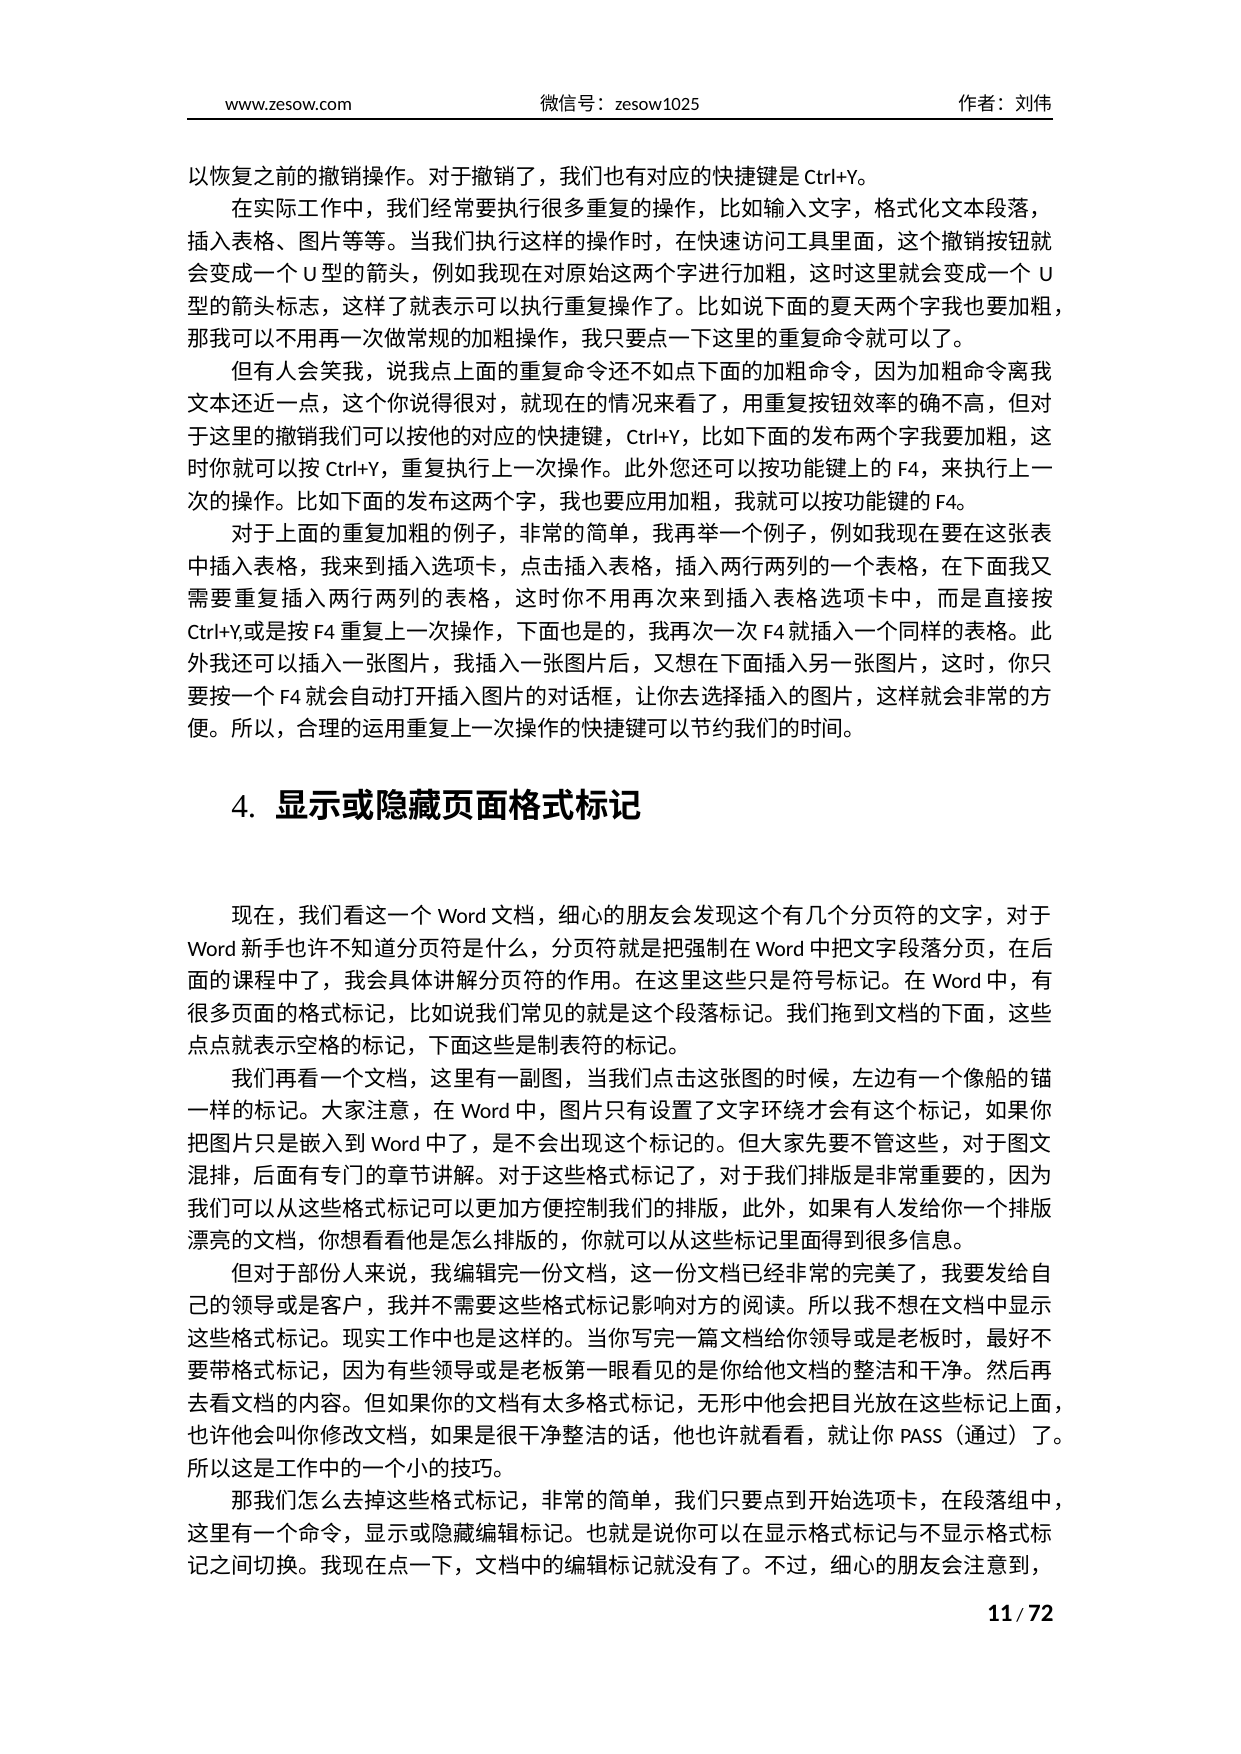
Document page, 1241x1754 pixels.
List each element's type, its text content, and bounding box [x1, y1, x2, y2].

text 在实际工作中，我们经常要执行很多重复的操作，比如输入文字，格式化文本段落，插入表格、图片等等。当我们执行这样的操作时，在快速访问工具里面，这个撤销按钮就会变成一个U型的箭头，例如我现在对原始这两个字进行加粗，这时这里就会变成一个U型的箭头标志，这样了就表示可以执行重复操作了。比如说下面的夏天两个字我也要加粗，那我可以不用再一次做常规的加粗操作，我只要点一下这里的重复命令就可以了。 [187, 191, 1053, 353]
text 对于上面的重复加粗的例子，非常的简单，我再举一个例子，例如我现在要在这张表中插入表格，我来到插入选项卡，点击插入表格，插入两行两列的一个表格，在下面我又需要重复插入两行两列的表格，这时你不用再次来到插入表格选项卡中，而是直接按Ctrl+Y,或是按F4 重复上一次操作，下面也是的，我再次一次F4就插入一个同样的表格。此外我还可以插入一张图片，我插入一张图片后，又想在下面插入另一张图片，这时，你只要按一个F4就会自动打开插入图片的对话框，让你去选择插入的图片，这样就会非常的方便。所以，合理的运用重复上一次操作的快捷键可以节约我们的时间。 [187, 516, 1053, 743]
text 但有人会笑我，说我点上面的重复命令还不如点下面的加粗命令，因为加粗命令离我文本还近一点，这个你说得很对，就现在的情况来看了，用重复按钮效率的确不高，但对于这里的撤销我们可以按他的对应的快捷键，Ctrl+Y，比如下面的发布两个字我要加粗，这时你就可以按Ctrl+Y，重复执行上一次操作。此外您还可以按功能键上的F4，来执行上一次的操作。比如下面的发布这两个字，我也要应用加粗，我就可以按功能键的F4。 [187, 353, 1053, 516]
text 现在，我们看这一个Word文档，细心的朋友会发现这个有几个分页符的文字，对于Word新手也许不知道分页符是什么，分页符就是把强制在Word中把文字段落分页，在后面的课程中了，我会具体讲解分页符的作用。在这里这些只是符号标记。在Word中，有很多页面的格式标记，比如说我们常见的就是这个段落标记。我们拖到文档的下面，这些点点就表示空格的标记，下面这些是制表符的标记。 [187, 898, 1053, 1060]
text 我们再看一个文档，这里有一副图，当我们点击这张图的时候，左边有一个像船的锚一样的标记。大家注意，在Word中，图片只有设置了文字环绕才会有这个标记，如果你把图片只是嵌入到Word中了，是不会出现这个标记的。但大家先要不管这些，对于图文混排，后面有专门的章节讲解。对于这些格式标记了，对于我们排版是非常重要的，因为我们可以从这些格式标记可以更加方便控制我们的排版，此外，如果有人发给你一个排版漂亮的文档，你想看看他是怎么排版的，你就可以从这些标记里面得到很多信息。 [187, 1060, 1053, 1255]
subtitle 显示或隐藏页面格式标记 [231, 771, 1053, 836]
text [187, 158, 1053, 191]
text 但对于部份人来说，我编辑完一份文档，这一份文档已经非常的完美了，我要发给自己的领导或是客户，我并不需要这些格式标记影响对方的阅读。所以我不想在文档中显示这些格式标记。现实工作中也是这样的。当你写完一篇文档给你领导或是老板时，最好不要带格式标记，因为有些领导或是老板第一眼看见的是你给他文档的整洁和干净。然后再去看文档的内容。但如果你的文档有太多格式标记，无形中他会把目光放在这些标记上面，也许他会叫你修改文档，如果是很干净整洁的话，他也许就看看，就让你PASS（通过）了。所以这是工作中的一个小的技巧。 [187, 1255, 1053, 1483]
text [187, 1483, 1053, 1580]
